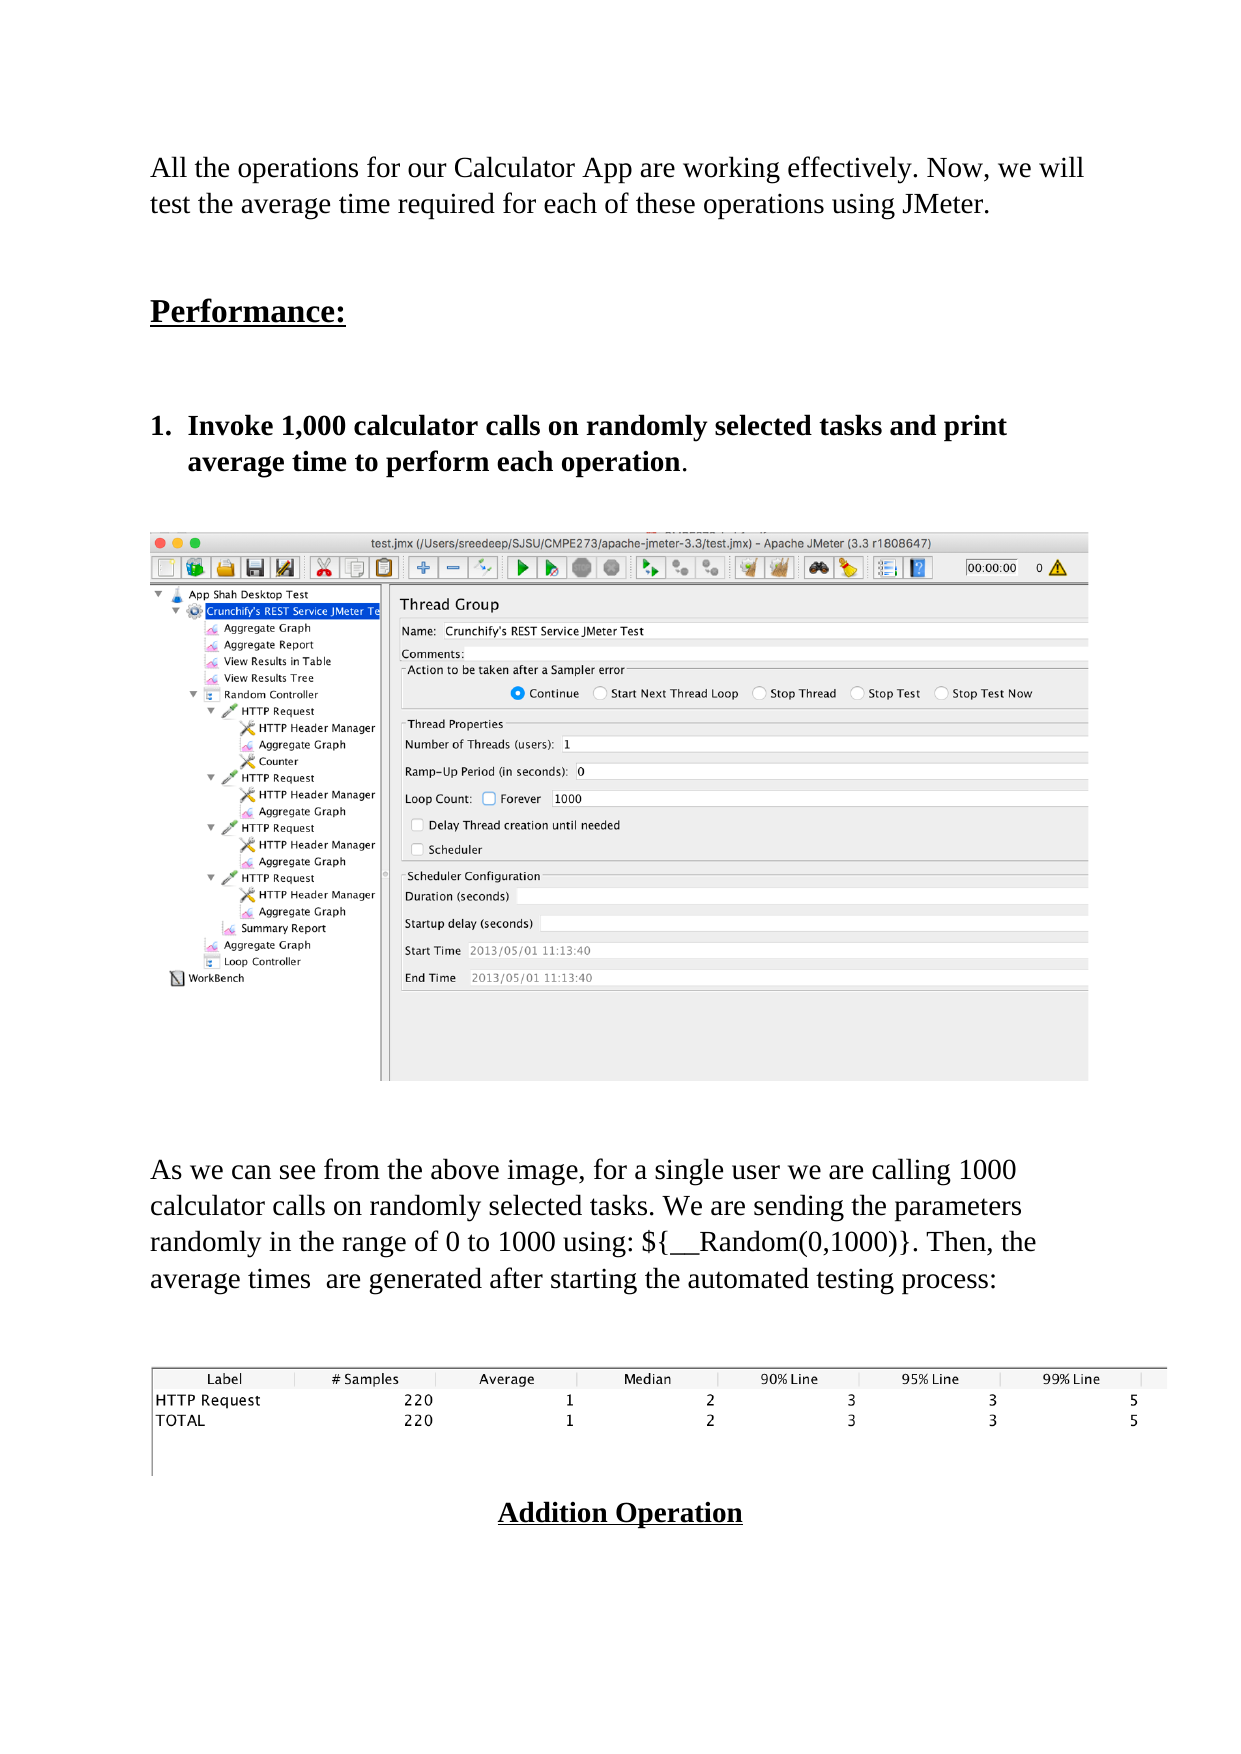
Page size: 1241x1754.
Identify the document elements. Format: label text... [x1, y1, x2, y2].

text All the operations for our Calculator App are working effectively. Now, we will test the average time required for each of these operations using JMeter. [150, 150, 1090, 220]
text As we can see from the above image, for a single user we are calling 1000 calculator calls on randomly selected tasks. We are sending the parameters randomly in the range of 0 to 1000 using: ${__Random(0,1000)}. Then, the average times are generated after starting the automated testing process: [150, 1152, 1090, 1294]
list Invoke 1,000 calculator calls on randomly selected tasks and print average time to perform each operation. [150, 408, 1090, 477]
picture [150, 532, 1089, 1081]
picture [150, 1366, 1168, 1476]
text Addition Operation [150, 1495, 1090, 1528]
text Performance: [150, 292, 1090, 330]
